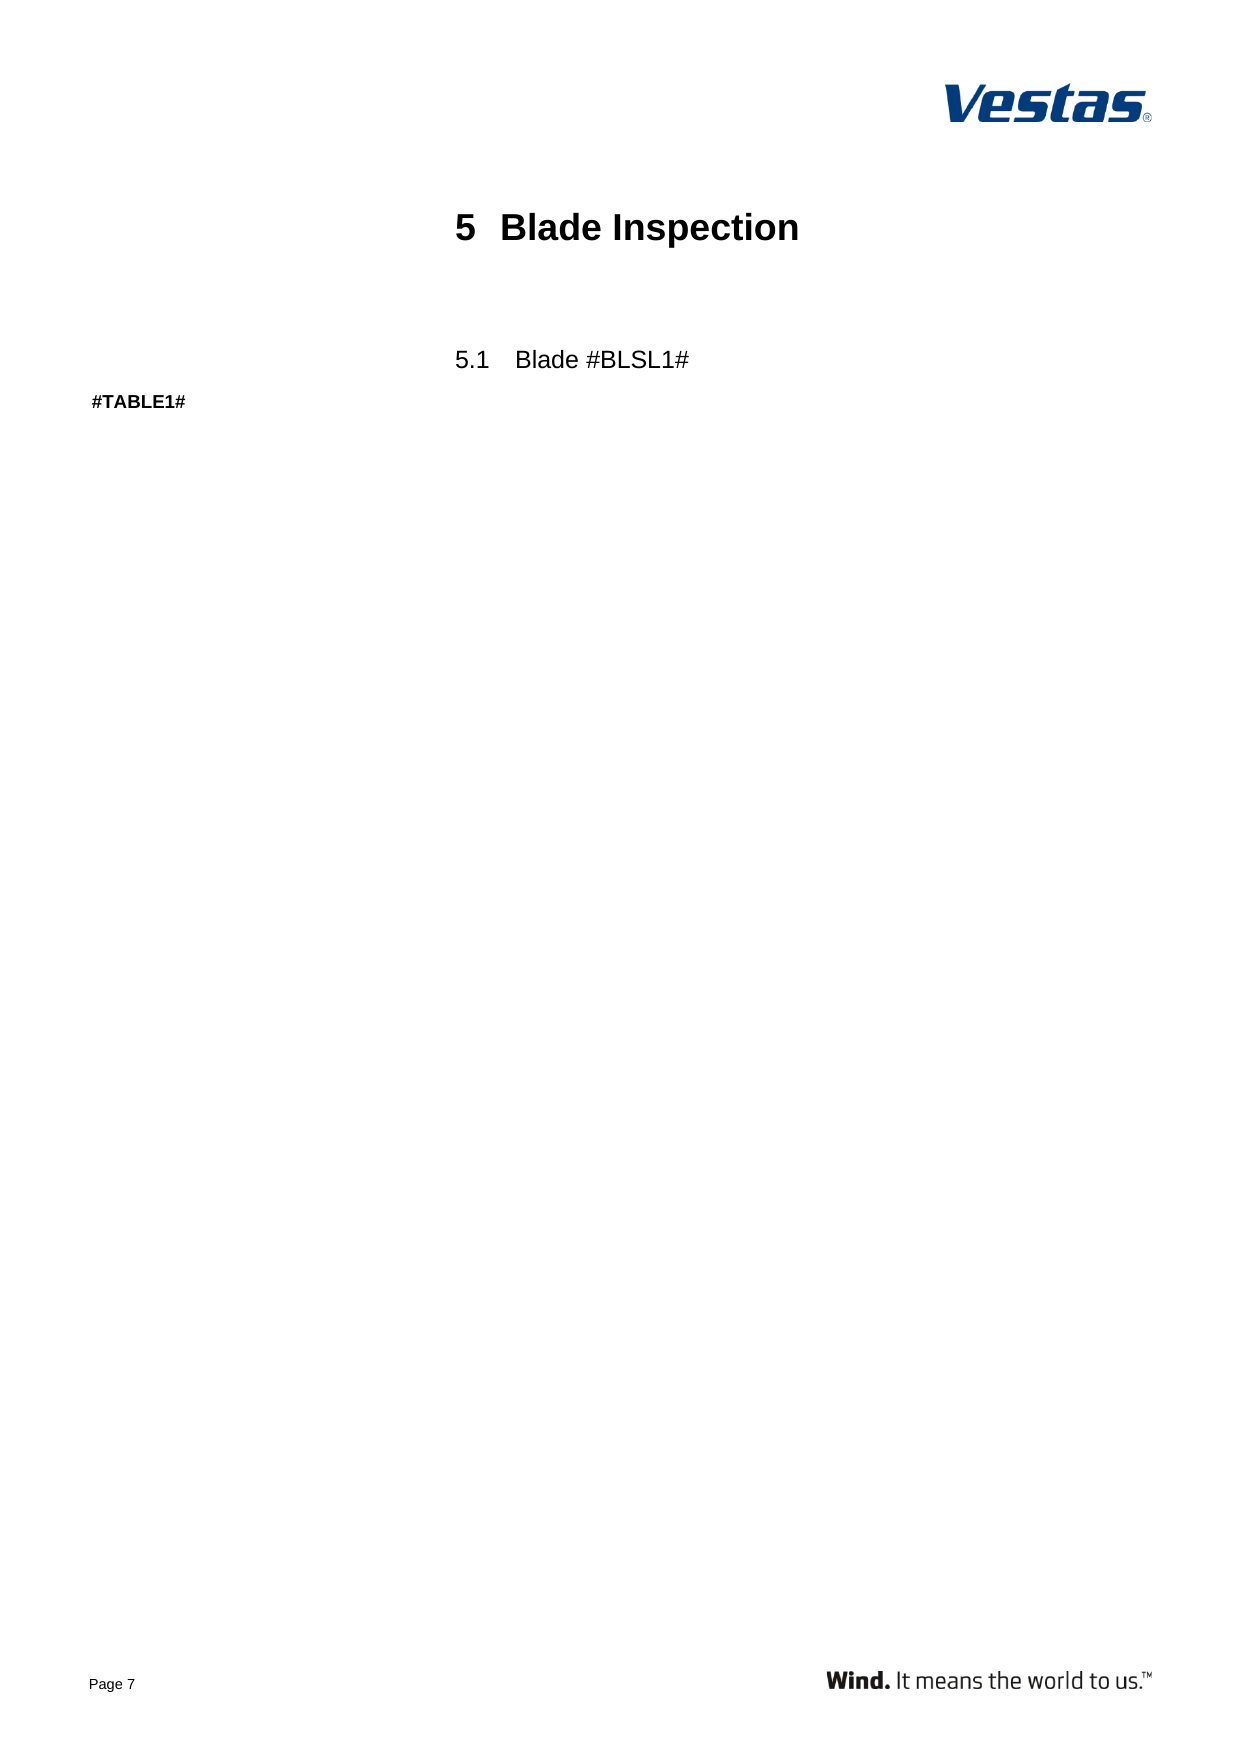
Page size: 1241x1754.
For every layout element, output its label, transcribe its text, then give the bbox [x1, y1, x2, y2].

subtitle Blade Inspection [455, 207, 1152, 248]
table_header #TABLE1# [86, 386, 1134, 419]
subtitle Blade #BLSL1# [455, 348, 1152, 373]
picture [945, 83, 1152, 122]
picture [826, 1671, 1152, 1689]
